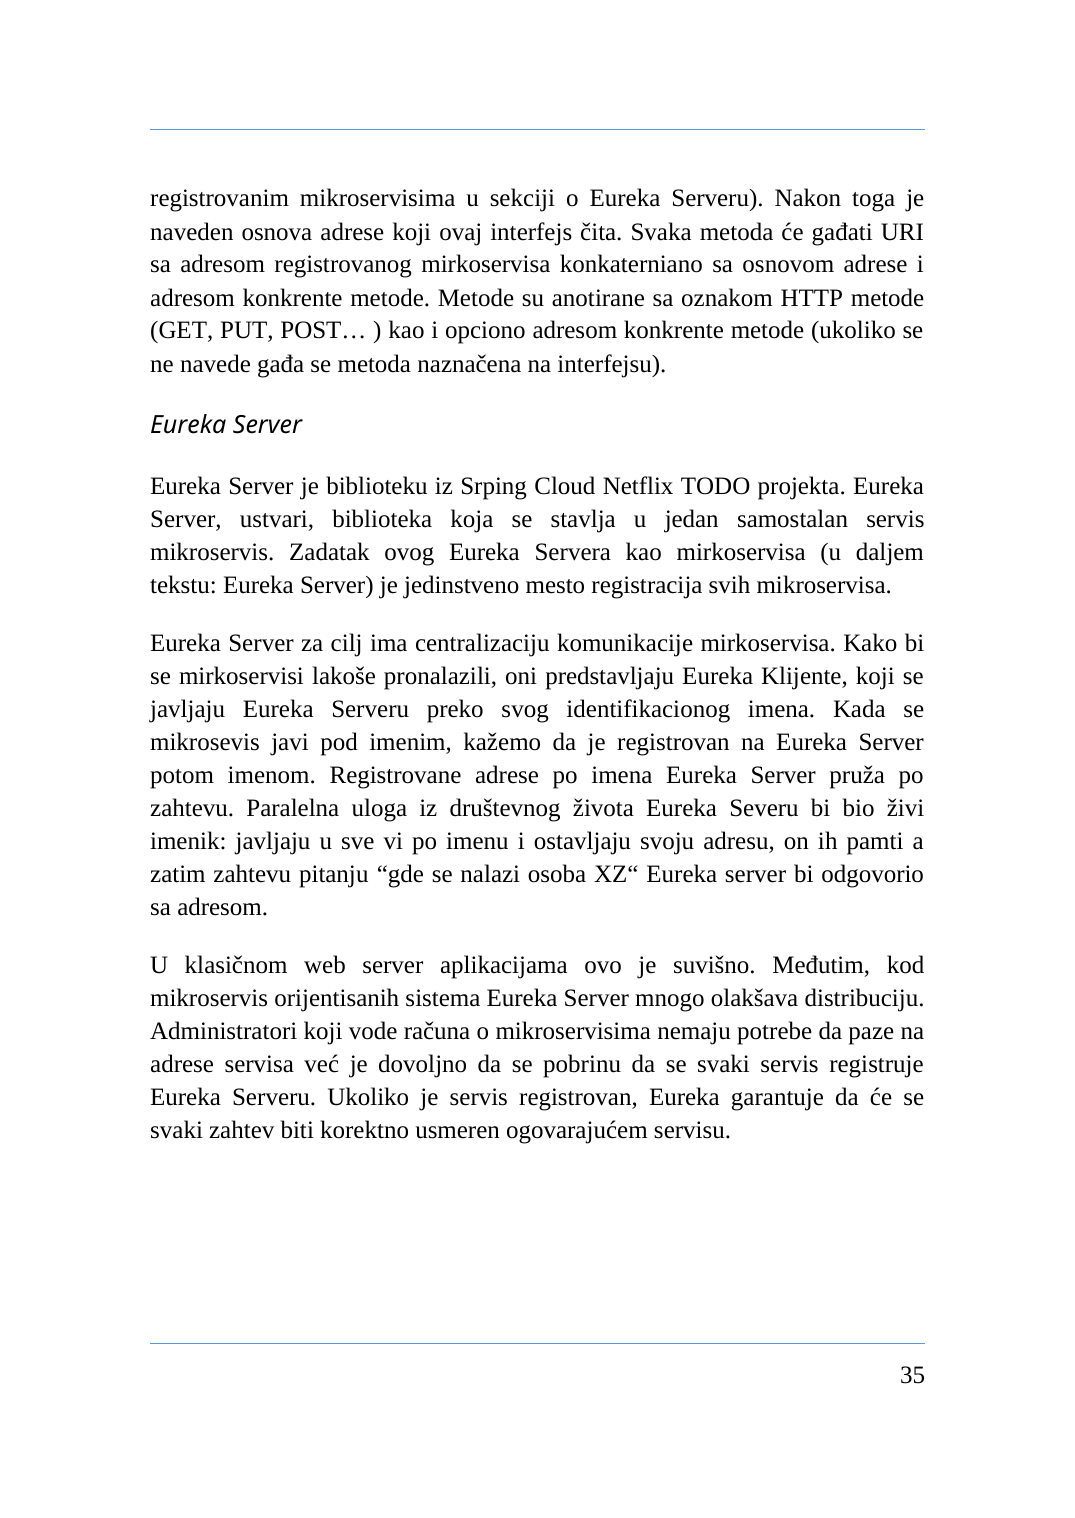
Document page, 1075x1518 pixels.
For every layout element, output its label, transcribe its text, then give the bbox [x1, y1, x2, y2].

subtitle Eureka Server [150, 407, 925, 441]
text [150, 183, 925, 377]
text Eureka Server za cilj ima centralizaciju komunikacije mirkoservisa. Kako bi se mirkoservisi lakoše pronalazili, oni predstavljaju Eureka Klijente, koji se javljaju Eureka Serveru preko svog identifikacionog imena. Kada se mikrosevis javi pod imenim, kažemo da je registrovan na Eureka Server potom imenom. Registrovane adrese po imena Eureka Server pruža po zahtevu. Paralelna uloga iz društevnog života Eureka Severu bi bio živi imenik: javljaju u sve vi po imenu i ostavljaju svoju adresu, on ih pamti a zatim zahtevu pitanju “gde se nalazi osoba XZ“ Eureka server bi odgovorio sa adresom. [150, 628, 925, 921]
text Eureka Server je biblioteku iz Srping Cloud Netflix TODO projekta. Eureka Server, ustvari, biblioteka koja se stavlja u jedan samostalan servis mikroservis. Zadatak ovog Eureka Servera kao mirkoservisa (u daljem tekstu: Eureka Server) je jedinstveno mesto registracija svih mikroservisa. [150, 471, 925, 599]
text U klasičnom web server aplikacijama ovo je suvišno. Međutim, kod mikroservis orijentisanih sistema Eureka Server mnogo olakšava distribuciju. Administratori koji vode računa o mikroservisima nemaju potrebe da paze na adrese servisa već je dovoljno da se pobrinu da se svaki servis registruje Eureka Serveru. Ukoliko je servis registrovan, Eureka garantuje da će se svaki zahtev biti korektno usmeren ogovarajućem servisu. [150, 950, 925, 1144]
